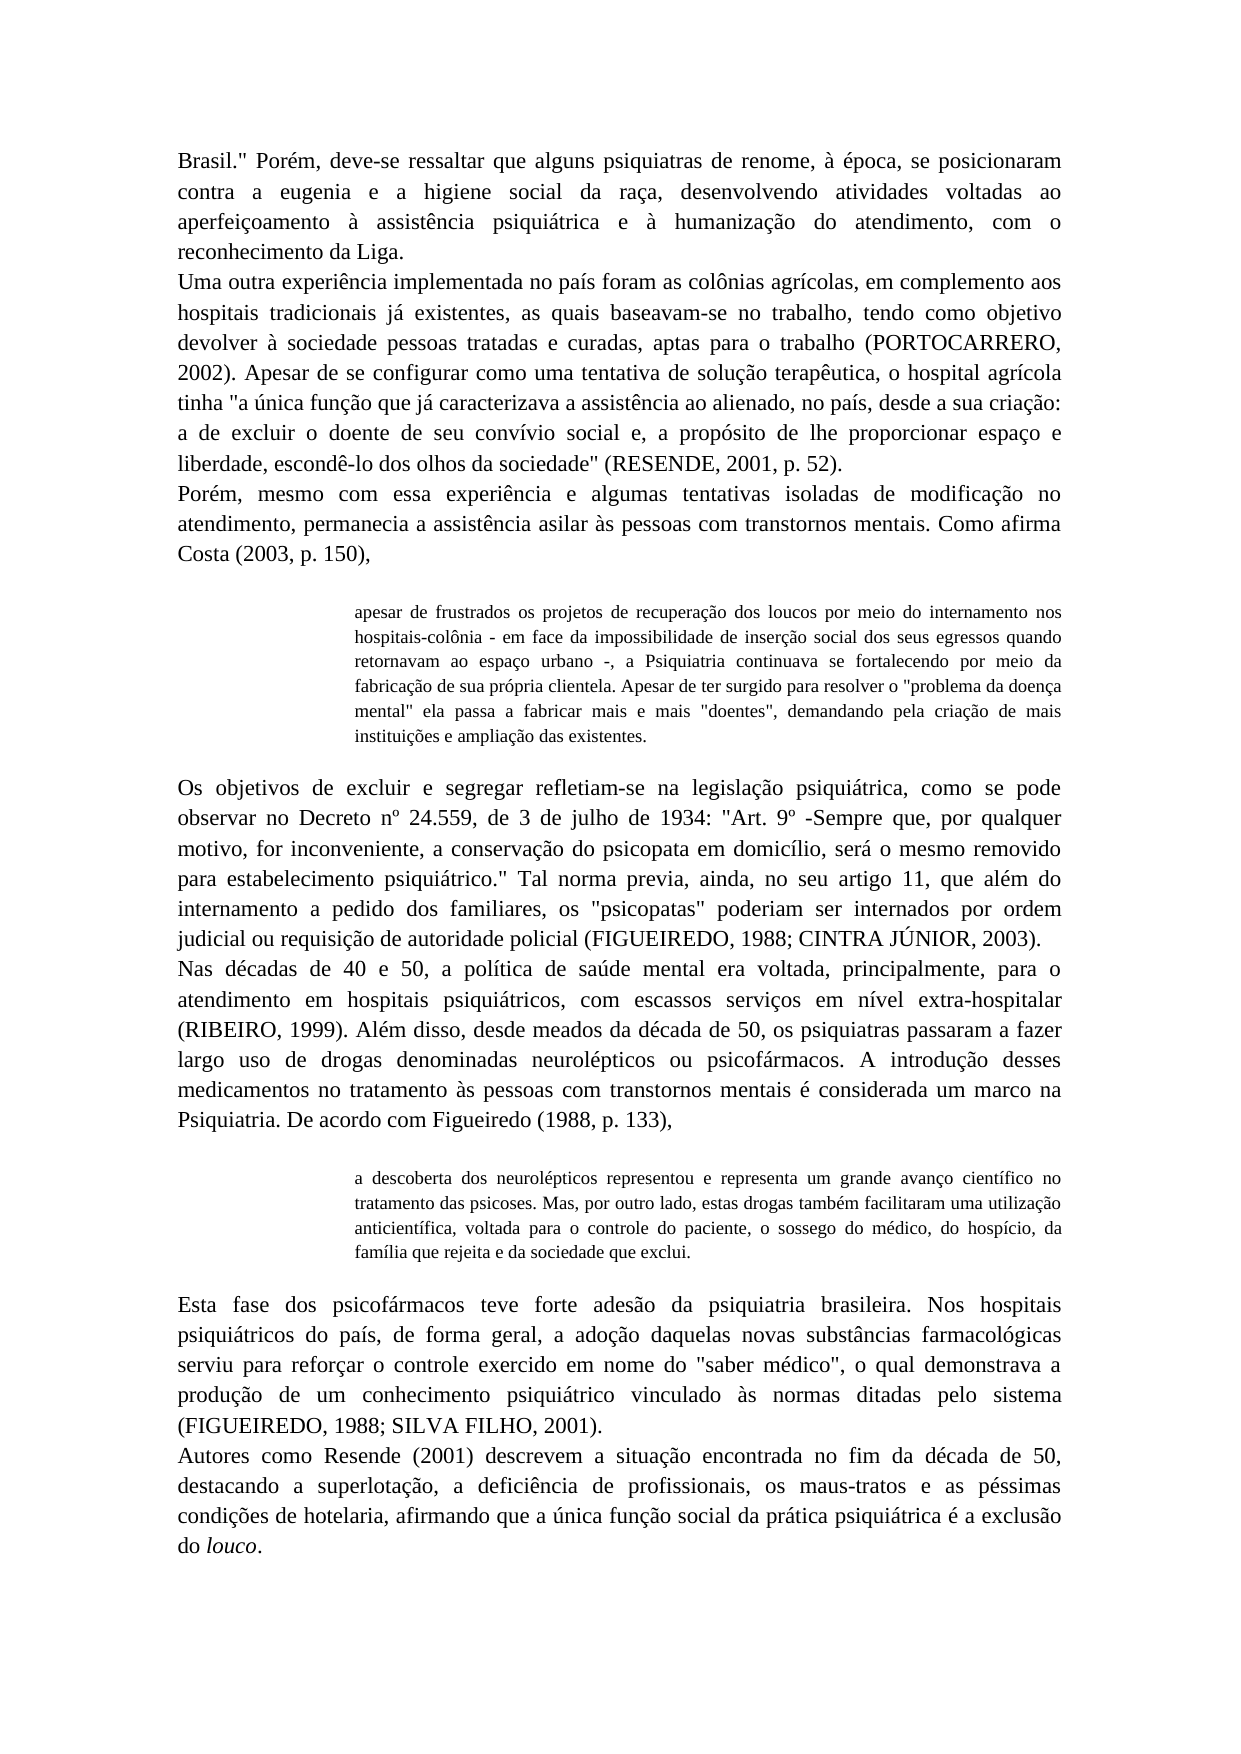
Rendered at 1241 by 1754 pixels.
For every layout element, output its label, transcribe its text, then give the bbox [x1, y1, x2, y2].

text apesar de frustrados os projetos de recuperação dos loucos por meio do internamento nos hospitais-colônia - em face da impossibilidade de inserção social dos seus egressos quando retornavam ao espaço urbano -, a Psiquiatria continuava se fortalecendo por meio da fabricação de sua própria clientela. Apesar de ter surgido para resolver o "problema da doença mental" ela passa a fabricar mais e mais "doentes", demandando pela criação de mais instituições e ampliação das existentes. [354, 601, 1063, 746]
text Nas décadas de 40 e 50, a política de saúde mental era voltada, principalmente, para o atendimento em hospitais psiquiátricos, com escassos serviços em nível extra-hospitalar (RIBEIRO, 1999). Além disso, desde meados da década de 50, os psiquiatras passaram a fazer largo uso de drogas denominadas neurolépticos ou psicofármacos. A introdução desses medicamentos no tratamento às pessoas com transtornos mentais é considerada um marco na Psiquiatria. De acordo com Figueiredo (1988, p. 133), [177, 956, 1063, 1133]
text Uma outra experiência implementada no país foram as colônias agrícolas, em complemento aos hospitais tradicionais já existentes, as quais baseavam-se no trabalho, tendo como objetivo devolver à sociedade pessoas tratadas e curadas, aptas para o trabalho (PORTOCARRERO, 2002). Apesar de se configurar como uma tentativa de solução terapêutica, o hospital agrícola tinha "a única função que já caracterizava a assistência ao alienado, no país, desde a sua criação: a de excluir o doente de seu convívio social e, a propósito de lhe proporcionar espaço e liberdade, escondê-lo dos olhos da sociedade" (RESENDE, 2001, p. 52). [177, 268, 1063, 476]
text Os objetivos de excluir e segregar refletiam-se na legislação psiquiátrica, como se pode observar no Decreto nº 24.559, de 3 de julho de 1934: "Art. 9º -Sempre que, por qualquer motivo, for inconveniente, a conservação do psicopata em domicílio, será o mesmo removido para estabelecimento psiquiátrico." Tal norma previa, ainda, no seu artigo 11, que além do internamento a pedido dos familiares, os "psicopatas" poderiam ser internados por ordem judicial ou requisição de autoridade policial (FIGUEIREDO, 1988; CINTRA JÚNIOR, 2003). [177, 774, 1063, 952]
text Esta fase dos psicofármacos teve forte adesão da psiquiatria brasileira. Nos hospitais psiquiátricos do país, de forma geral, a adoção daquelas novas substâncias farmacológicas serviu para reforçar o controle exercido em nome do "saber médico", o qual demonstrava a produção de um conhecimento psiquiátrico vinculado às normas ditadas pelo sistema (FIGUEIREDO, 1988; SILVA FILHO, 2001). [177, 1291, 1063, 1438]
text Autores como Resende (2001) descrevem a situação encontrada no fim da década de 50, destacando a superlotação, a deficiência de profissionais, os maus-tratos e as péssimas condições de hotelaria, afirmando que a única função social da prática psiquiátrica é a exclusão do louco. [177, 1442, 1063, 1559]
text a descoberta dos neurolépticos representou e representa um grande avanço científico no tratamento das psicoses. Mas, por outro lado, estas drogas também facilitaram uma utilização anticientífica, voltada para o controle do paciente, o sossego do médico, do hospício, da família que rejeita e da sociedade que exclui. [354, 1167, 1063, 1263]
text Porém, mesmo com essa experiência e algumas tentativas isoladas de modificação no atendimento, permanecia a assistência asilar às pessoas com transtornos mentais. Como afirma Costa (2003, p. 150), [177, 480, 1063, 567]
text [177, 148, 1063, 264]
